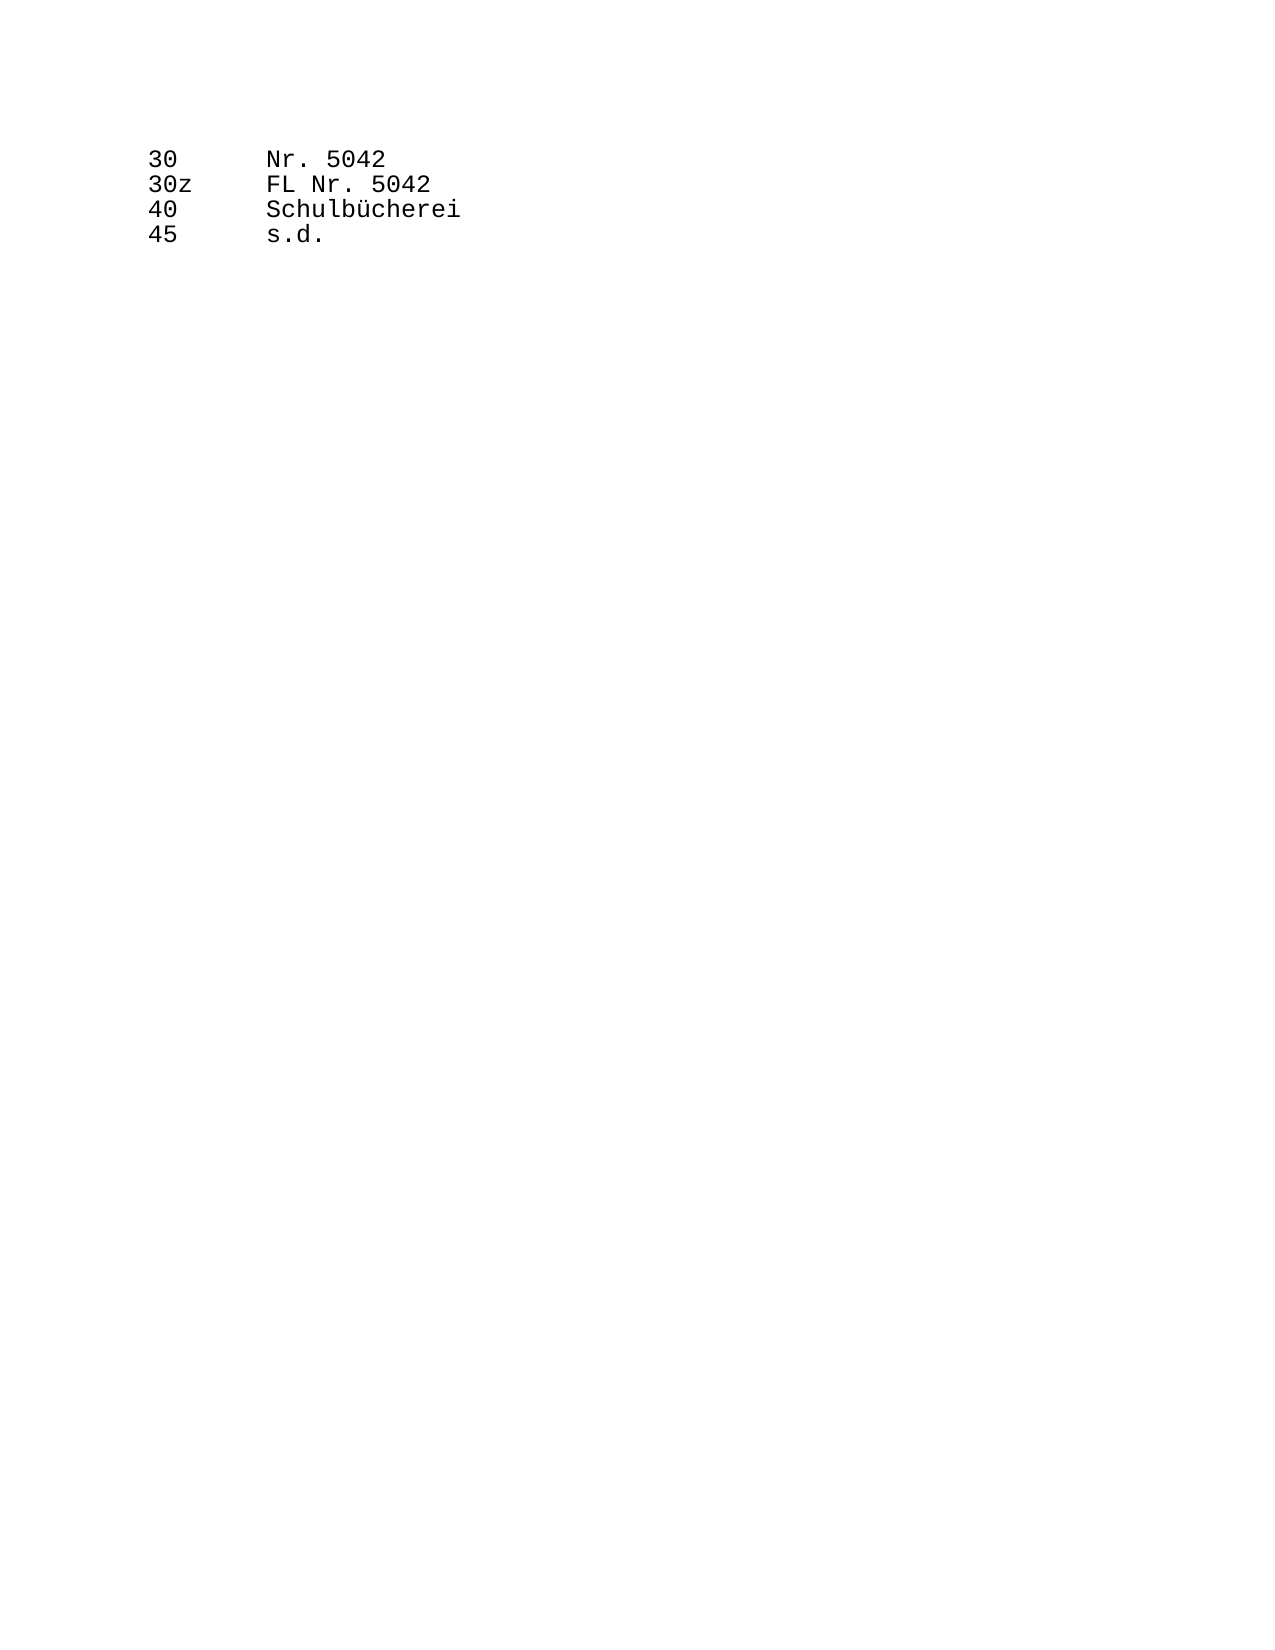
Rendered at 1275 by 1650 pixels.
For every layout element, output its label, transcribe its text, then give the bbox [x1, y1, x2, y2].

text 30z FL Nr. 5042 [148, 173, 1127, 198]
text 45 s.d. [148, 223, 1127, 248]
text 40 s[Schulbücherei]s [148, 198, 1127, 223]
text 30 Nr. 5042 [148, 148, 1127, 173]
